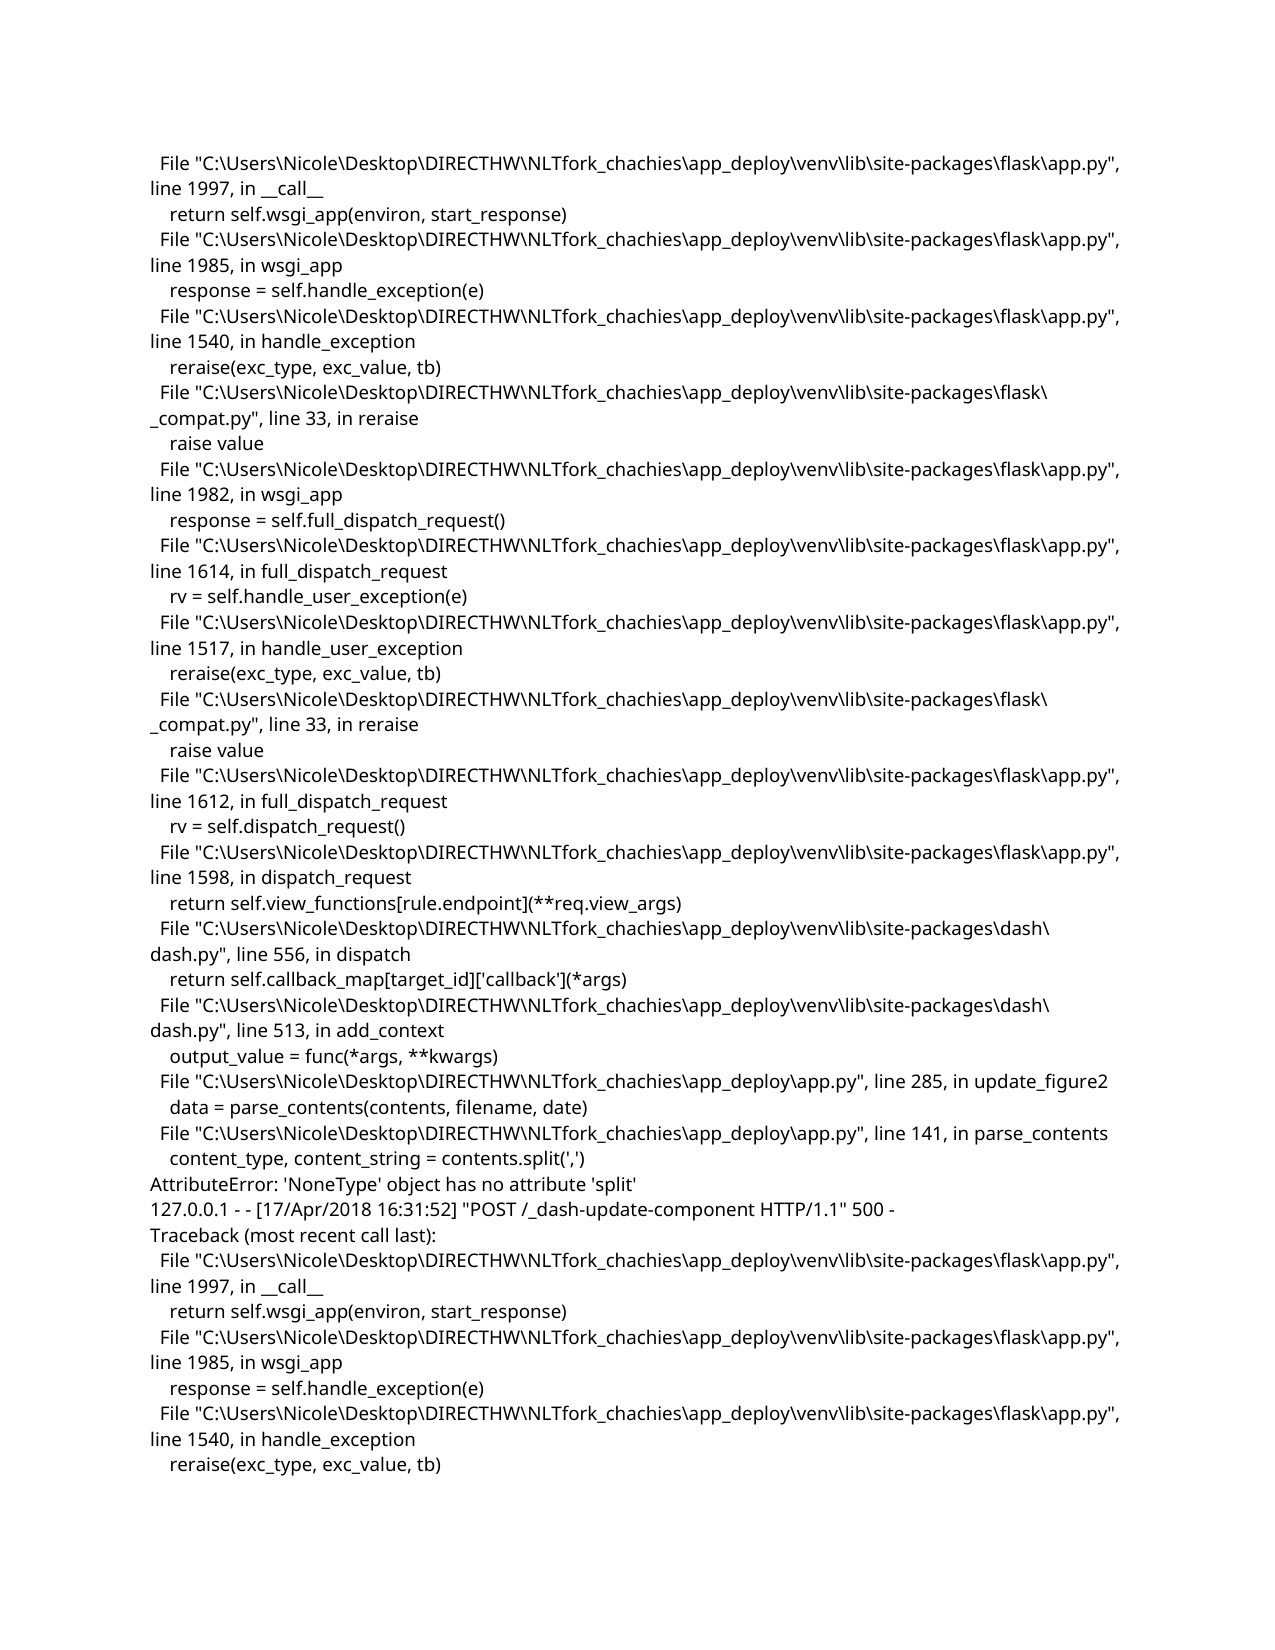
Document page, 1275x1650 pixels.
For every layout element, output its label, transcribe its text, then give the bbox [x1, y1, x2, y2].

text File "C:\Users\Nicole\Desktop\DIRECTHW\NLTfork_chachies\app_deploy\venv\lib\site-packages\flask\app.py", line 1517, in handle_user_exception [150, 609, 1125, 660]
text File "C:\Users\Nicole\Desktop\DIRECTHW\NLTfork_chachies\app_deploy\app.py", line 141, in parse_contents [150, 1120, 1125, 1145]
text response = self.full_dispatch_request() [150, 507, 1125, 533]
text File "C:\Users\Nicole\Desktop\DIRECTHW\NLTfork_chachies\app_deploy\venv\lib\site-packages\dash\dash.py", line 556, in dispatch [150, 916, 1125, 967]
text raise value [150, 737, 1125, 762]
text reraise(exc_type, exc_value, tb) [150, 660, 1125, 686]
text output_value = func(*args, **kwargs) [150, 1043, 1125, 1069]
text AttributeError: 'NoneType' object has no attribute 'split' [150, 1171, 1125, 1196]
text 127.0.0.1 - - [17/Apr/2018 16:31:52] "POST /_dash-update-component HTTP/1.1" 500 - [150, 1196, 1125, 1222]
text File "C:\Users\Nicole\Desktop\DIRECTHW\NLTfork_chachies\app_deploy\venv\lib\site-packages\flask\app.py", line 1598, in dispatch_request [150, 839, 1125, 890]
text File "C:\Users\Nicole\Desktop\DIRECTHW\NLTfork_chachies\app_deploy\venv\lib\site-packages\flask\app.py", line 1985, in wsgi_app [150, 1324, 1125, 1375]
text File "C:\Users\Nicole\Desktop\DIRECTHW\NLTfork_chachies\app_deploy\venv\lib\site-packages\dash\dash.py", line 513, in add_context [150, 992, 1125, 1043]
text reraise(exc_type, exc_value, tb) [150, 1452, 1125, 1477]
text response = self.handle_exception(e) [150, 1375, 1125, 1401]
text File "C:\Users\Nicole\Desktop\DIRECTHW\NLTfork_chachies\app_deploy\venv\lib\site-packages\flask\app.py", line 1540, in handle_exception [150, 1401, 1125, 1452]
text reraise(exc_type, exc_value, tb) [150, 354, 1125, 380]
text rv = self.dispatch_request() [150, 813, 1125, 839]
text File "C:\Users\Nicole\Desktop\DIRECTHW\NLTfork_chachies\app_deploy\venv\lib\site-packages\flask\app.py", line 1997, in __call__ [150, 150, 1125, 201]
text File "C:\Users\Nicole\Desktop\DIRECTHW\NLTfork_chachies\app_deploy\venv\lib\site-packages\flask\app.py", line 1614, in full_dispatch_request [150, 533, 1125, 584]
text File "C:\Users\Nicole\Desktop\DIRECTHW\NLTfork_chachies\app_deploy\venv\lib\site-packages\flask\app.py", line 1997, in __call__ [150, 1247, 1125, 1298]
text return self.wsgi_app(environ, start_response) [150, 201, 1125, 227]
text File "C:\Users\Nicole\Desktop\DIRECTHW\NLTfork_chachies\app_deploy\venv\lib\site-packages\flask\app.py", line 1540, in handle_exception [150, 303, 1125, 354]
text File "C:\Users\Nicole\Desktop\DIRECTHW\NLTfork_chachies\app_deploy\app.py", line 285, in update_figure2 [150, 1069, 1125, 1094]
text content_type, content_string = contents.split(',') [150, 1145, 1125, 1171]
text Traceback (most recent call last): [150, 1222, 1125, 1247]
text File "C:\Users\Nicole\Desktop\DIRECTHW\NLTfork_chachies\app_deploy\venv\lib\site-packages\flask\app.py", line 1612, in full_dispatch_request [150, 762, 1125, 813]
text File "C:\Users\Nicole\Desktop\DIRECTHW\NLTfork_chachies\app_deploy\venv\lib\site-packages\flask\_compat.py", line 33, in reraise [150, 380, 1125, 431]
text rv = self.handle_user_exception(e) [150, 584, 1125, 609]
text File "C:\Users\Nicole\Desktop\DIRECTHW\NLTfork_chachies\app_deploy\venv\lib\site-packages\flask\app.py", line 1982, in wsgi_app [150, 456, 1125, 507]
text raise value [150, 431, 1125, 456]
text File "C:\Users\Nicole\Desktop\DIRECTHW\NLTfork_chachies\app_deploy\venv\lib\site-packages\flask\_compat.py", line 33, in reraise [150, 686, 1125, 737]
text return self.wsgi_app(environ, start_response) [150, 1298, 1125, 1324]
text return self.view_functions[rule.endpoint](**req.view_args) [150, 890, 1125, 916]
text File "C:\Users\Nicole\Desktop\DIRECTHW\NLTfork_chachies\app_deploy\venv\lib\site-packages\flask\app.py", line 1985, in wsgi_app [150, 227, 1125, 278]
text data = parse_contents(contents, filename, date) [150, 1094, 1125, 1120]
text return self.callback_map[target_id]['callback'](*args) [150, 967, 1125, 992]
text response = self.handle_exception(e) [150, 278, 1125, 303]
